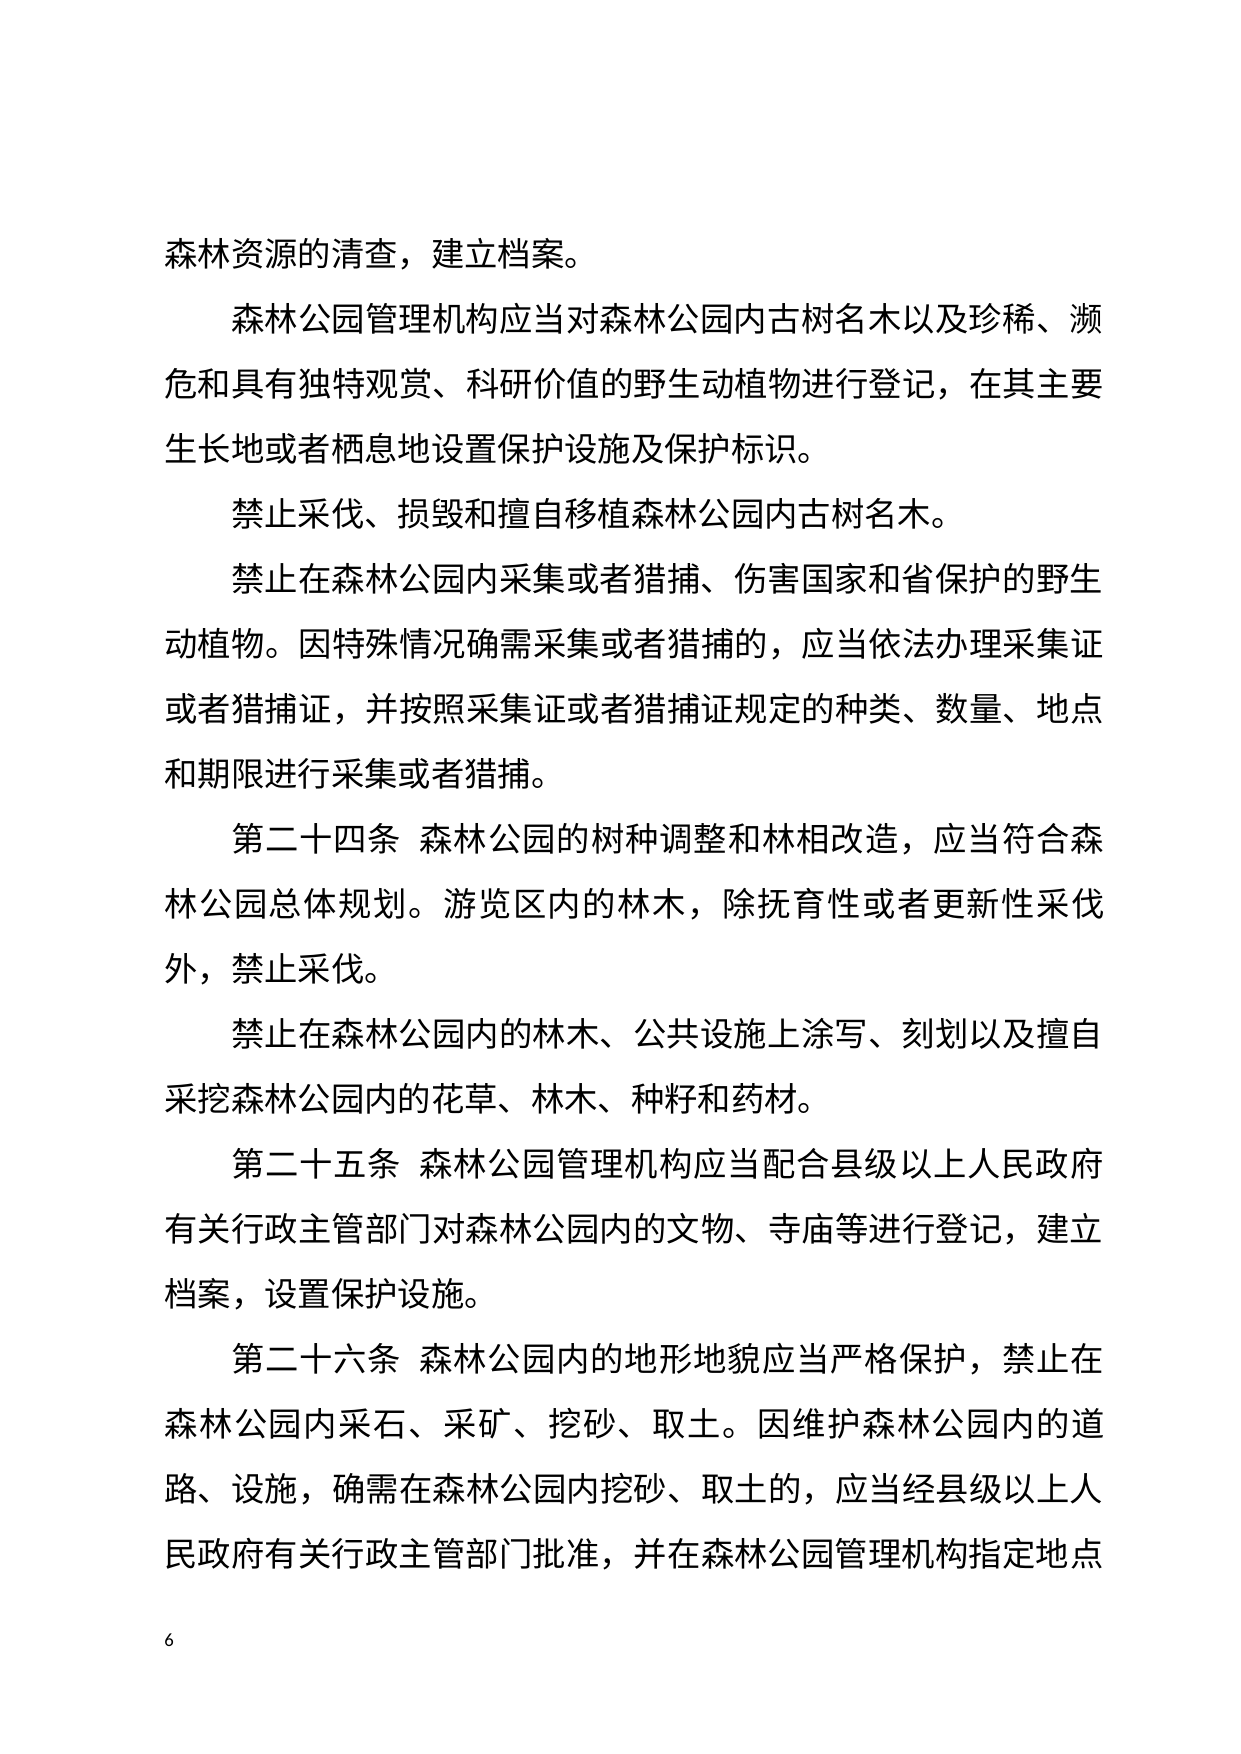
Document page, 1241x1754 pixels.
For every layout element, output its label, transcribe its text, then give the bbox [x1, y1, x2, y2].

text 禁止在森林公园内的林木、公共设施上涂写、刻划以及擅自采挖森林公园内的花草、林木、种籽和药材。 [164, 999, 1105, 1129]
text 森林公园管理机构应当对森林公园内古树名木以及珍稀、濒危和具有独特观赏、科研价值的野生动植物进行登记，在其主要生长地或者栖息地设置保护设施及保护标识。 [164, 284, 1105, 479]
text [164, 219, 1105, 284]
text 第二十五条 森林公园管理机构应当配合县级以上人民政府有关行政主管部门对森林公园内的文物、寺庙等进行登记，建立档案，设置保护设施。 [164, 1129, 1105, 1324]
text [164, 1324, 1105, 1584]
text 第二十四条 森林公园的树种调整和林相改造，应当符合森林公园总体规划。游览区内的林木，除抚育性或者更新性采伐外，禁止采伐。 [164, 804, 1105, 999]
text 禁止在森林公园内采集或者猎捕、伤害国家和省保护的野生动植物。因特殊情况确需采集或者猎捕的，应当依法办理采集证或者猎捕证，并按照采集证或者猎捕证规定的种类、数量、地点和期限进行采集或者猎捕。 [164, 544, 1105, 804]
text 禁止采伐、损毁和擅自移植森林公园内古树名木。 [164, 479, 1105, 544]
